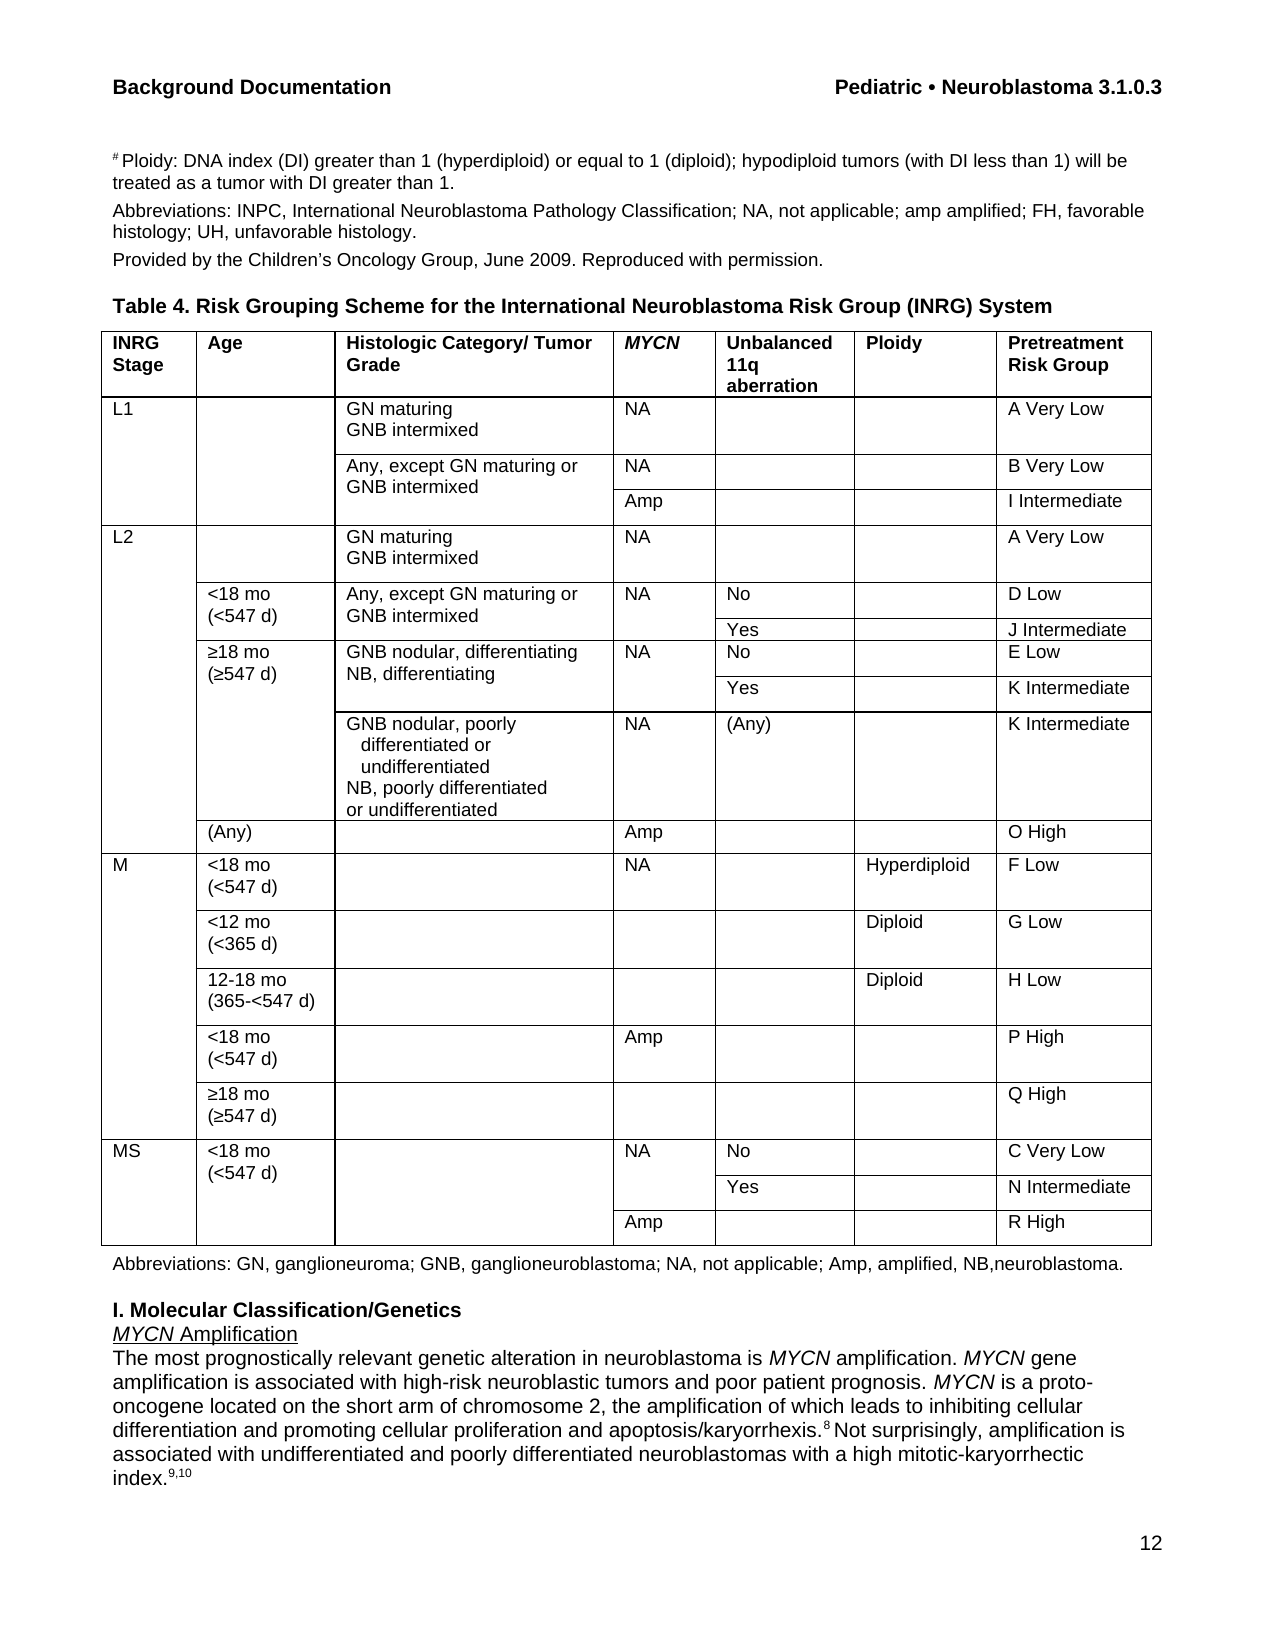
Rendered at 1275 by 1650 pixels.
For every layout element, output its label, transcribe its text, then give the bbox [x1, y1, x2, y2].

table_cell [855, 526, 996, 582]
table_cell A Very Low [997, 398, 1151, 453]
table_cell B Very Low [997, 455, 1151, 489]
subtitle Table 4. Risk Grouping Scheme for the International Neuroblastoma Risk Group (INRG) System [112, 294, 1162, 318]
table_cell [716, 1026, 854, 1082]
text # Ploidy: DNA index (DI) greater than 1 (hyperdiploid) or equal to 1 (diploid); hypodiploid tumors (with DI less than 1) will be treated as a tumor with DI greater than 1. [112, 150, 1162, 193]
table_cell [855, 713, 996, 820]
table_cell [336, 969, 613, 1025]
table_cell [855, 583, 996, 617]
table_cell Amp [614, 821, 715, 853]
table_cell N Intermediate [997, 1176, 1151, 1210]
table_cell No [716, 641, 854, 676]
table_cell G Low [997, 911, 1151, 967]
table_cell [855, 398, 996, 453]
text Abbreviations: INPC, International Neuroblastoma Pathology Classification; NA, not applicable; amp amplified; FH, favorable histology; UH, unfavorable histology. [112, 199, 1162, 242]
table_cell Diploid [855, 911, 996, 967]
table_cell D Low [997, 583, 1151, 617]
text MYCN Amplification [112, 1322, 1162, 1346]
table_header Ploidy [855, 332, 996, 396]
table_cell [855, 821, 996, 853]
table_cell Hyperdiploid [855, 854, 996, 910]
table_cell Amp [614, 1026, 715, 1082]
table_cell NA [614, 583, 715, 640]
table_cell [855, 1026, 996, 1082]
table_cell Yes [716, 677, 854, 711]
table_cell F Low [997, 854, 1151, 910]
table_cell K Intermediate [997, 677, 1151, 711]
table_cell [716, 1211, 854, 1245]
table_cell I Intermediate [997, 490, 1151, 524]
table_cell NA [614, 526, 715, 582]
table_cell <18 mo (<547 d) [197, 1026, 334, 1082]
table_cell [614, 969, 715, 1025]
table_cell E Low [997, 641, 1151, 676]
table_cell GN maturing GNB intermixed [336, 526, 613, 582]
text Provided by the Children’s Oncology Group, June 2009. Reproduced with permission. [112, 249, 1162, 270]
table_cell R High [997, 1211, 1151, 1245]
table_cell GN maturing GNB intermixed [336, 398, 613, 453]
table_cell L2 [102, 526, 196, 853]
table_cell [614, 1083, 715, 1139]
table_cell O High [997, 821, 1151, 853]
table_cell Yes [716, 1176, 854, 1210]
table_cell [336, 1083, 613, 1139]
table_cell [716, 1083, 854, 1139]
table_cell [716, 911, 854, 967]
table_cell A Very Low [997, 526, 1151, 582]
table_cell Amp [614, 490, 715, 524]
table_header Age [197, 332, 334, 396]
table_cell NA [614, 641, 715, 711]
table_cell Any, except GN maturing or GNB intermixed [336, 455, 613, 524]
table_header Histologic Category/ Tumor Grade [336, 332, 613, 396]
table_cell [336, 854, 613, 910]
table_cell [716, 490, 854, 524]
text I. Molecular Classification/Genetics [112, 1298, 1162, 1322]
table_cell Any, except GN maturing or GNB intermixed [336, 583, 613, 640]
table_cell [197, 526, 334, 582]
table_cell [336, 821, 613, 853]
table_cell NA [614, 713, 715, 820]
table_cell [614, 911, 715, 967]
table_cell K Intermediate [997, 713, 1151, 820]
table_cell <18 mo (<547 d) [197, 583, 334, 640]
table_header MYCN [614, 332, 715, 396]
table_cell NA [614, 398, 715, 453]
table_cell Amp [614, 1211, 715, 1245]
table_cell MS [102, 1140, 196, 1245]
table_cell C Very Low [997, 1140, 1151, 1174]
table_cell H Low [997, 969, 1151, 1025]
table_cell [716, 821, 854, 853]
table_cell [716, 854, 854, 910]
text The most prognostically relevant genetic alteration in neuroblastoma is MYCN amplification. MYCN gene amplification is associated with high-risk neuroblastic tumors and poor patient prognosis. MYCN is a proto-oncogene located on the short arm of chromosome 2, the amplification of which leads to inhibiting cellular differentiation and promoting cellular proliferation and apoptosis/karyorrhexis.8 Not surprisingly, amplification is associated with undifferentiated and poorly differentiated neuroblastomas with a high mitotic-karyorrhectic index.9,10 [112, 1346, 1162, 1490]
table_cell 12-18 mo (365-<547 d) [197, 969, 334, 1025]
table_cell Diploid [855, 969, 996, 1025]
table_cell [716, 526, 854, 582]
table_cell [855, 619, 996, 640]
table_cell [716, 455, 854, 489]
table_cell GNB nodular, differentiating NB, differentiating [336, 641, 613, 711]
table_cell M [102, 854, 196, 1139]
table_cell Q High [997, 1083, 1151, 1139]
table_cell ≥18 mo (≥547 d) [197, 641, 334, 820]
table_cell NA [614, 1140, 715, 1210]
table_cell J Intermediate [997, 619, 1151, 640]
table_cell [855, 455, 996, 489]
table_cell [855, 1211, 996, 1245]
table_cell [855, 677, 996, 711]
table_cell Yes [716, 619, 854, 640]
table_header Pretreatment Risk Group [997, 332, 1151, 396]
table_cell [855, 1176, 996, 1210]
table_cell NA [614, 854, 715, 910]
table_cell No [716, 583, 854, 617]
table_cell [855, 490, 996, 524]
table_cell (Any) [197, 821, 334, 853]
table_cell [716, 398, 854, 453]
table_cell (Any) [716, 713, 854, 820]
table_cell [336, 1140, 613, 1245]
table_cell L1 [102, 398, 196, 524]
table_cell NA [614, 455, 715, 489]
table_cell ≥18 mo (≥547 d) [197, 1083, 334, 1139]
table_header Unbalanced 11q aberration [716, 332, 854, 396]
table_cell [716, 969, 854, 1025]
table_header INRG Stage [102, 332, 196, 396]
text Abbreviations: GN, ganglioneuroma; GNB, ganglioneuroblastoma; NA, not applicable; Amp, amplified, NB,neuroblastoma. [112, 1253, 1162, 1274]
table_cell [855, 641, 996, 676]
table_cell P High [997, 1026, 1151, 1082]
table_cell <18 mo (<547 d) [197, 854, 334, 910]
table_cell [336, 911, 613, 967]
table_cell GNB nodular, poorly differentiated or undifferentiated NB, poorly differentiated or undifferentiated [336, 713, 613, 820]
table_cell [336, 1026, 613, 1082]
table_cell [855, 1083, 996, 1139]
table_cell [855, 1140, 996, 1174]
table_cell No [716, 1140, 854, 1174]
table_cell <12 mo (<365 d) [197, 911, 334, 967]
table_cell <18 mo (<547 d) [197, 1140, 334, 1245]
table_cell [197, 398, 334, 524]
